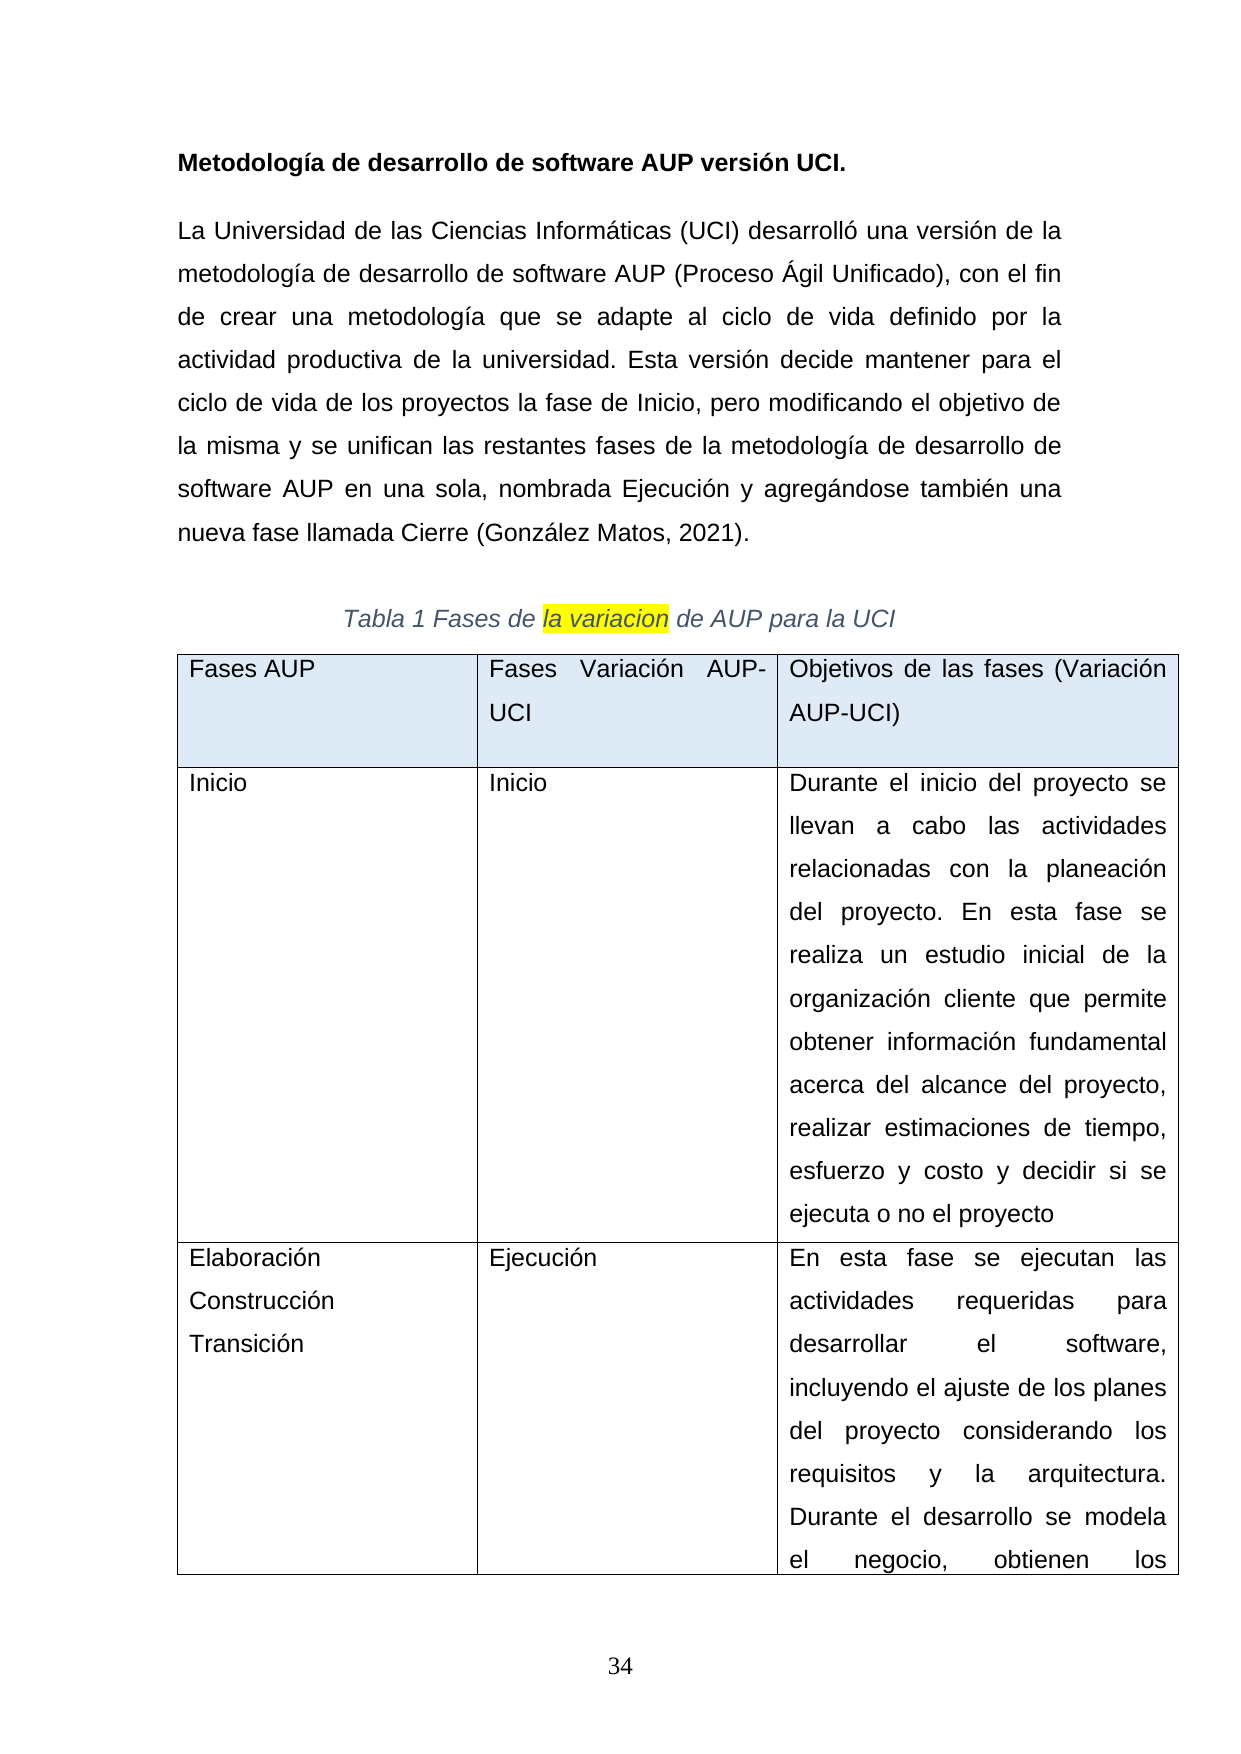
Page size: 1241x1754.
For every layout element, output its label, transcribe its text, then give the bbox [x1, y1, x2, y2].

text Tabla 1 Fases de la variacion de AUP para la UCI [177, 604, 543, 633]
text Tabla 1 Fases de la variacion de AUP para la UCI [669, 604, 1063, 633]
table_header Fases Variación AUP-UCI [478, 655, 777, 767]
subtitle Metodología de desarrollo de software AUP versión UCI. [177, 148, 1063, 176]
table_cell Ejecución [478, 1243, 777, 1574]
table_cell Inicio [178, 768, 477, 1242]
text La Universidad de las Ciencias Informáticas (UCI) desarrolló una versión de la metodología de desarrollo de software AUP (Proceso Ágil Unificado), con el fin de crear una metodología que se adapte al ciclo de vida definido por la actividad productiva de la universidad. Esta versión decide mantener para el ciclo de vida de los proyectos la fase de Inicio, pero modificando el objetivo de la misma y se unifican las restantes fases de la metodología de desarrollo de software AUP en una sola, nombrada Ejecución y agregándose también una nueva fase llamada Cierre (González Matos, 2021). [177, 216, 1063, 546]
table_header Objetivos de las fases (Variación AUP-UCI) [778, 655, 1178, 767]
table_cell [778, 1243, 1178, 1574]
table_cell Inicio [478, 768, 777, 1242]
table_header Fases AUP [178, 655, 477, 767]
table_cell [178, 1243, 477, 1574]
table_cell Durante el inicio del proyecto se llevan a cabo las actividades relacionadas con la planeación del proyecto. En esta fase se realiza un estudio inicial de la organización cliente que permite obtener información fundamental acerca del alcance del proyecto, realizar estimaciones de tiempo, esfuerzo y costo y decidir si se ejecuta o no el proyecto [778, 768, 1178, 1242]
